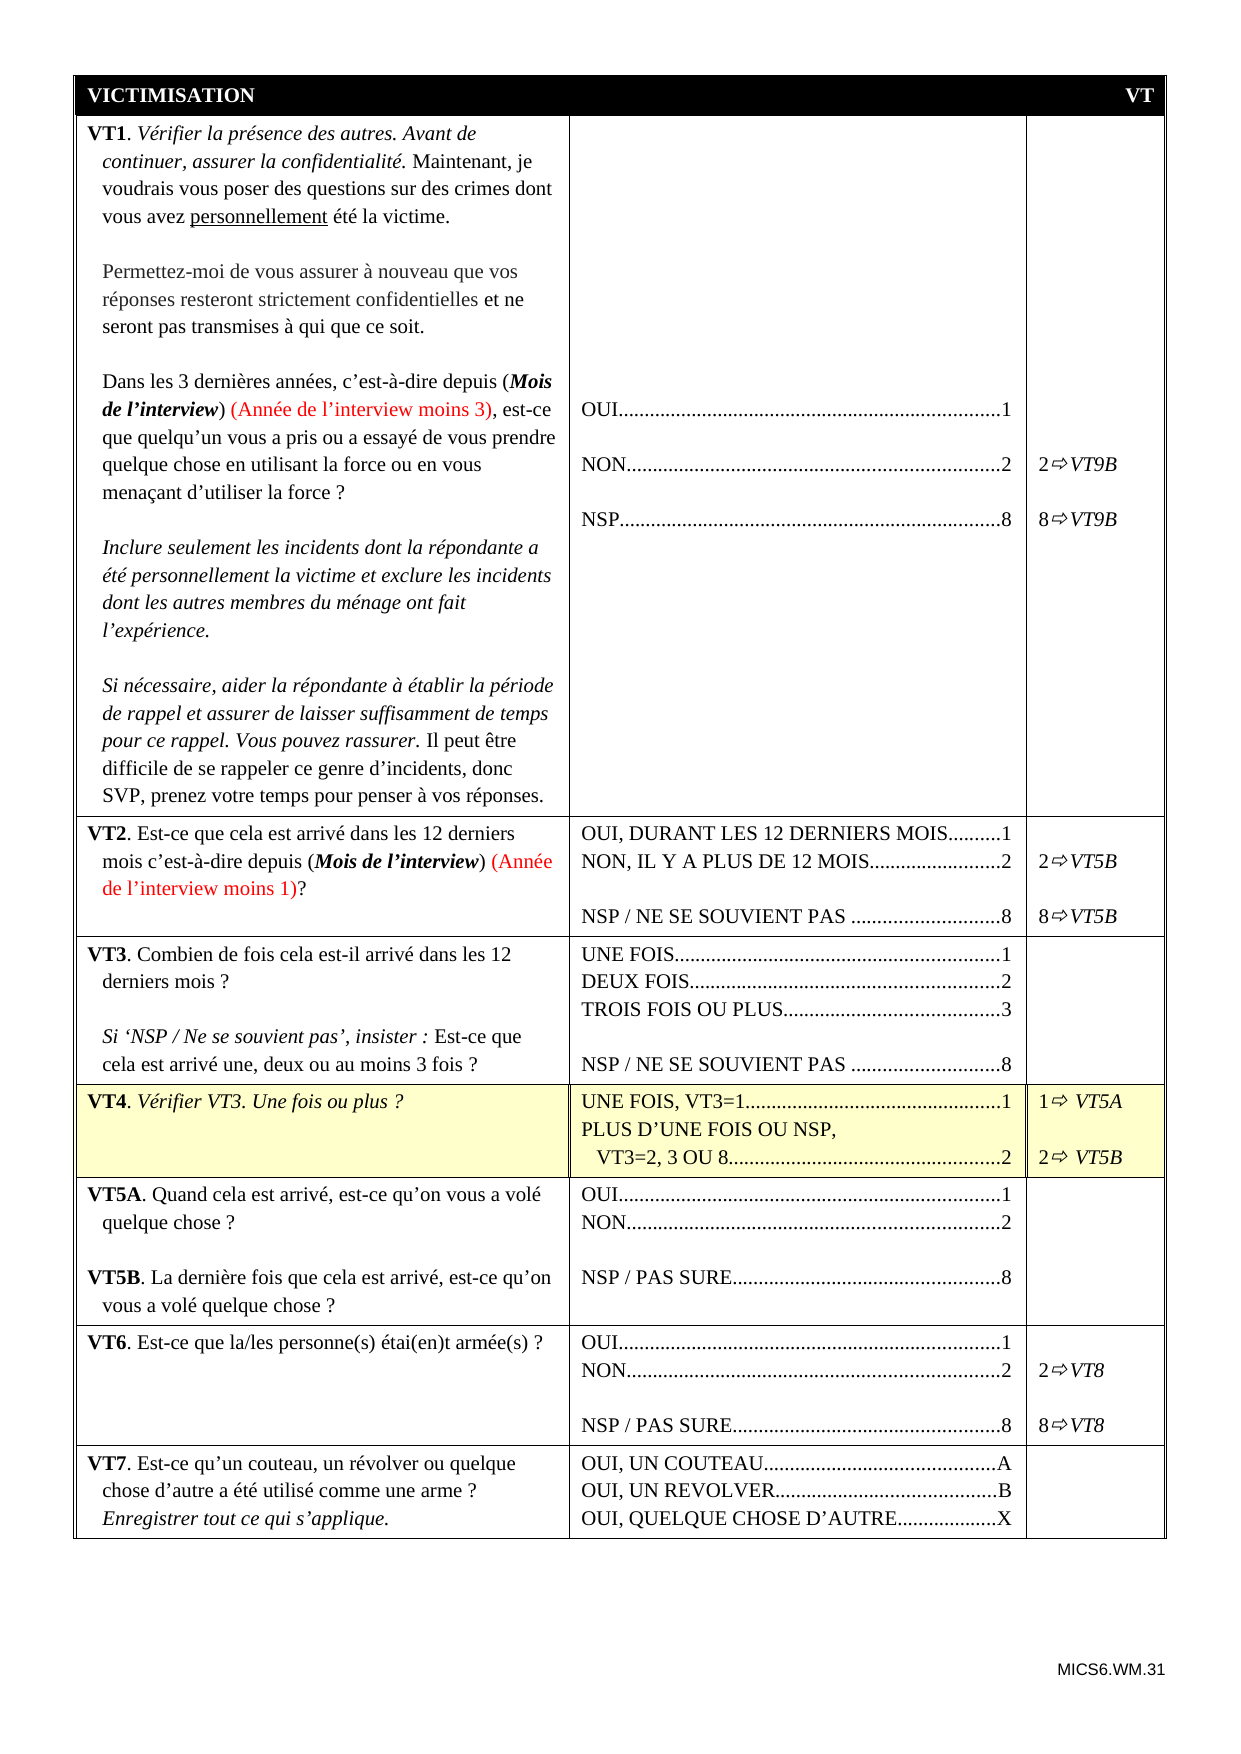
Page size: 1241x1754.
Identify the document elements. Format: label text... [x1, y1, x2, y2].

table_header Victimisation [77, 78, 620, 115]
table_cell 1 VT5A 2 VT5B [1028, 1085, 1164, 1177]
table_cell Oui 1 Non 2 NSP / Pas sure 8 [570, 1178, 1026, 1325]
table_cell Oui, un couteau A Oui, un revolver B Oui, QUELQUE CHOSE D’AUTRE X [570, 1446, 1026, 1538]
table_cell 2VT8 8VT8 [1027, 1326, 1164, 1445]
table_header VT [620, 78, 1164, 115]
table_cell VT2. Est-ce que cela est arrivé dans les 12 derniers mois c’est-à-dire depuis (Mois de l’interview) (Année de l’interview moins 1)? [77, 817, 569, 936]
table_cell une fois 1 deux fois 2 trois fois ou plus 3 NSP / NE SE SOUVIENT PAS 8 [570, 937, 1026, 1084]
table_cell Oui 1 Non 2 NSP / PAS SURE 8 [570, 1326, 1026, 1445]
table_cell VT1. Vérifier la présence des autres. Avant de continuer, assurer la confidentialité. Maintenant, je voudrais vous poser des questions sur des crimes dont vous avez personnellement été la victime. Permettez-moi de vous assurer à nouveau que vos réponses resteront strictement confidentielles et ne seront pas transmises à qui que ce soit. Dans les 3 dernières années, c’est-à-dire depuis (Mois de l’interview) (Année de l’interview moins 3), est-ce que quelqu’un vous a pris ou a essayé de vous prendre quelque chose en utilisant la force ou en vous menaçant d’utiliser la force ? Inclure seulement les incidents dont la répondante a été personnellement la victime et exclure les incidents dont les autres membres du ménage ont fait l’expérience. Si nécessaire, aider la répondante à établir la période de rappel et assurer de laisser suffisamment de temps pour ce rappel. Vous pouvez rassurer. Il peut être difficile de se rappeler ce genre d’incidents, donc SVP, prenez votre temps pour penser à vos réponses. [77, 116, 569, 816]
table_cell 2VT9B 8VT9B [1027, 116, 1164, 816]
table_cell VT5A. Quand cela est arrivé, est-ce qu’on vous a volé quelque chose ? VT5B. La dernière fois que cela est arrivé, est-ce qu’on vous a volé quelque chose ? [77, 1178, 569, 1325]
table_cell [1027, 937, 1164, 1084]
table_cell 2VT5B 8VT5B [1027, 817, 1164, 936]
table_cell VT3. Combien de fois cela est-il arrivé dans les 12 derniers mois ? Si ‘NSP / Ne se souvient pas’, insister : Est-ce que cela est arrivé une, deux ou au moins 3 fois ? [77, 937, 569, 1084]
table_cell Oui 1 Non 2 NSP 8 [570, 116, 1026, 816]
table_cell [1027, 1446, 1164, 1538]
table_cell VT4. Vérifier VT3. Une fois ou plus ? [77, 1085, 568, 1177]
table_cell VT6. Est-ce que la/les personne(s) étai(en)t armée(s) ? [77, 1326, 569, 1445]
table_cell Oui, durant les 12 derniers mois 1 Non, il y a plus de 12 mois 2 NSP / NE SE SOUVIENT PAS 8 [570, 817, 1026, 936]
table_cell une fois, VT3=1 1 plus d’une fois ou nsp, VT3=2, 3 ou 8 2 [571, 1085, 1025, 1177]
table_cell [1027, 1178, 1164, 1325]
table_cell VT7. Est-ce qu’un couteau, un révolver ou quelque chose d’autre a été utilisé comme une arme ? Enregistrer tout ce qui s’applique. [77, 1446, 569, 1538]
